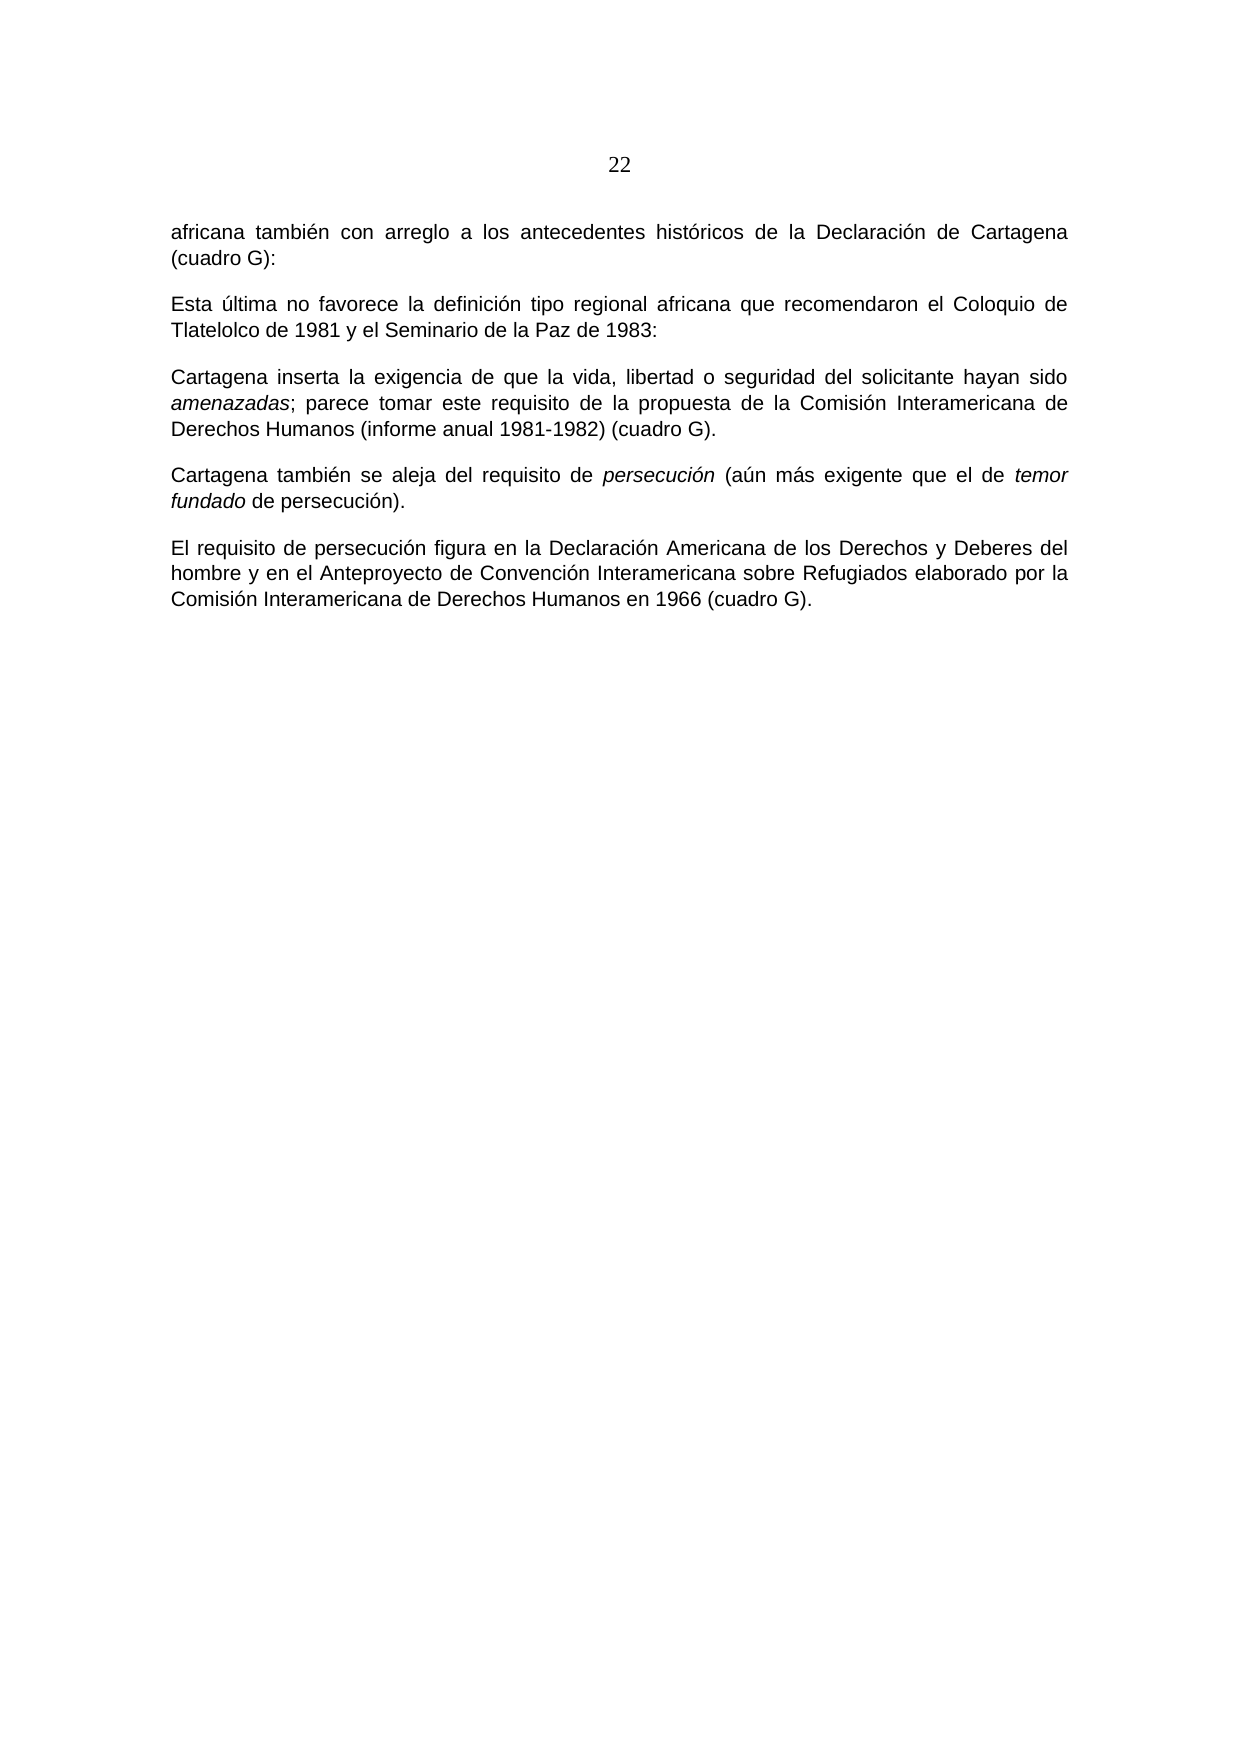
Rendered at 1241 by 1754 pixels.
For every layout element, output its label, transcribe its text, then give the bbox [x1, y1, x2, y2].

text Cartagena también se aleja del requisito de persecución (aún más exigente que el de temor fundado de persecución). [171, 463, 1070, 513]
text El requisito de persecución figura en la Declaración Americana de los Derechos y Deberes del hombre y en el Anteproyecto de Convención Interamericana sobre Refugiados elaborado por la Comisión Interamericana de Derechos Humanos en 1966 (cuadro G). [171, 535, 1070, 611]
text En la definición regional de Latinoamérica la exigencia de amenaza nos separa de la definición africana también con arreglo a los antecedentes históricos de la Declaración de Cartagena (cuadro G): [171, 219, 1070, 269]
text Cartagena inserta la exigencia de que la vida, libertad o seguridad del solicitante hayan sido amenazadas; parece tomar este requisito de la propuesta de la Comisión Interamericana de Derechos Humanos (informe anual 1981-1982) (cuadro G). [171, 365, 1070, 441]
text Esta última no favorece la definición tipo regional africana que recomendaron el Coloquio de Tlatelolco de 1981 y el Seminario de la Paz de 1983: [171, 292, 1070, 342]
